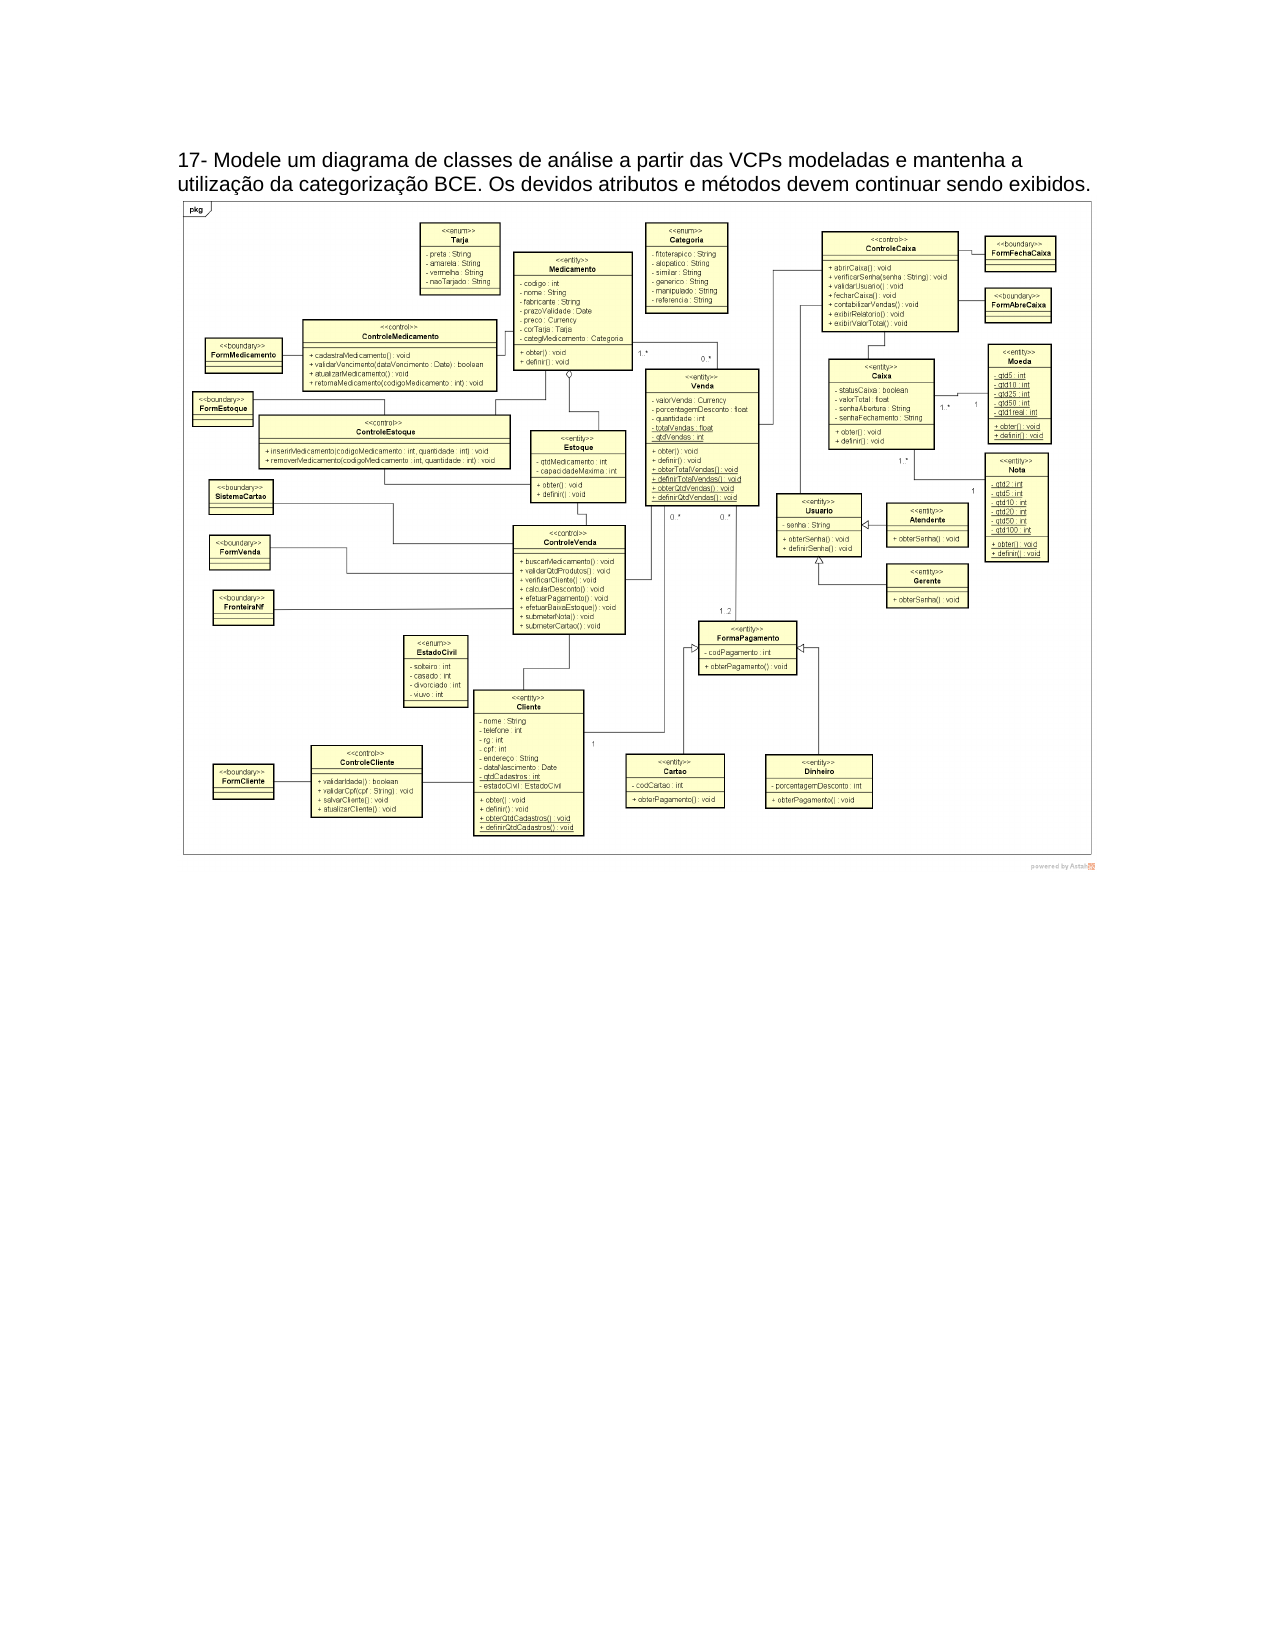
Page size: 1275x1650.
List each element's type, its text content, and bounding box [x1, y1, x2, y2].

picture [177, 195, 1097, 872]
text 17- Modele um diagrama de classes de análise a partir das VCPs modeladas e mantenha a utilização da categorização BCE. Os devidos atributos e métodos devem continuar sendo exibidos. [177, 148, 1098, 196]
